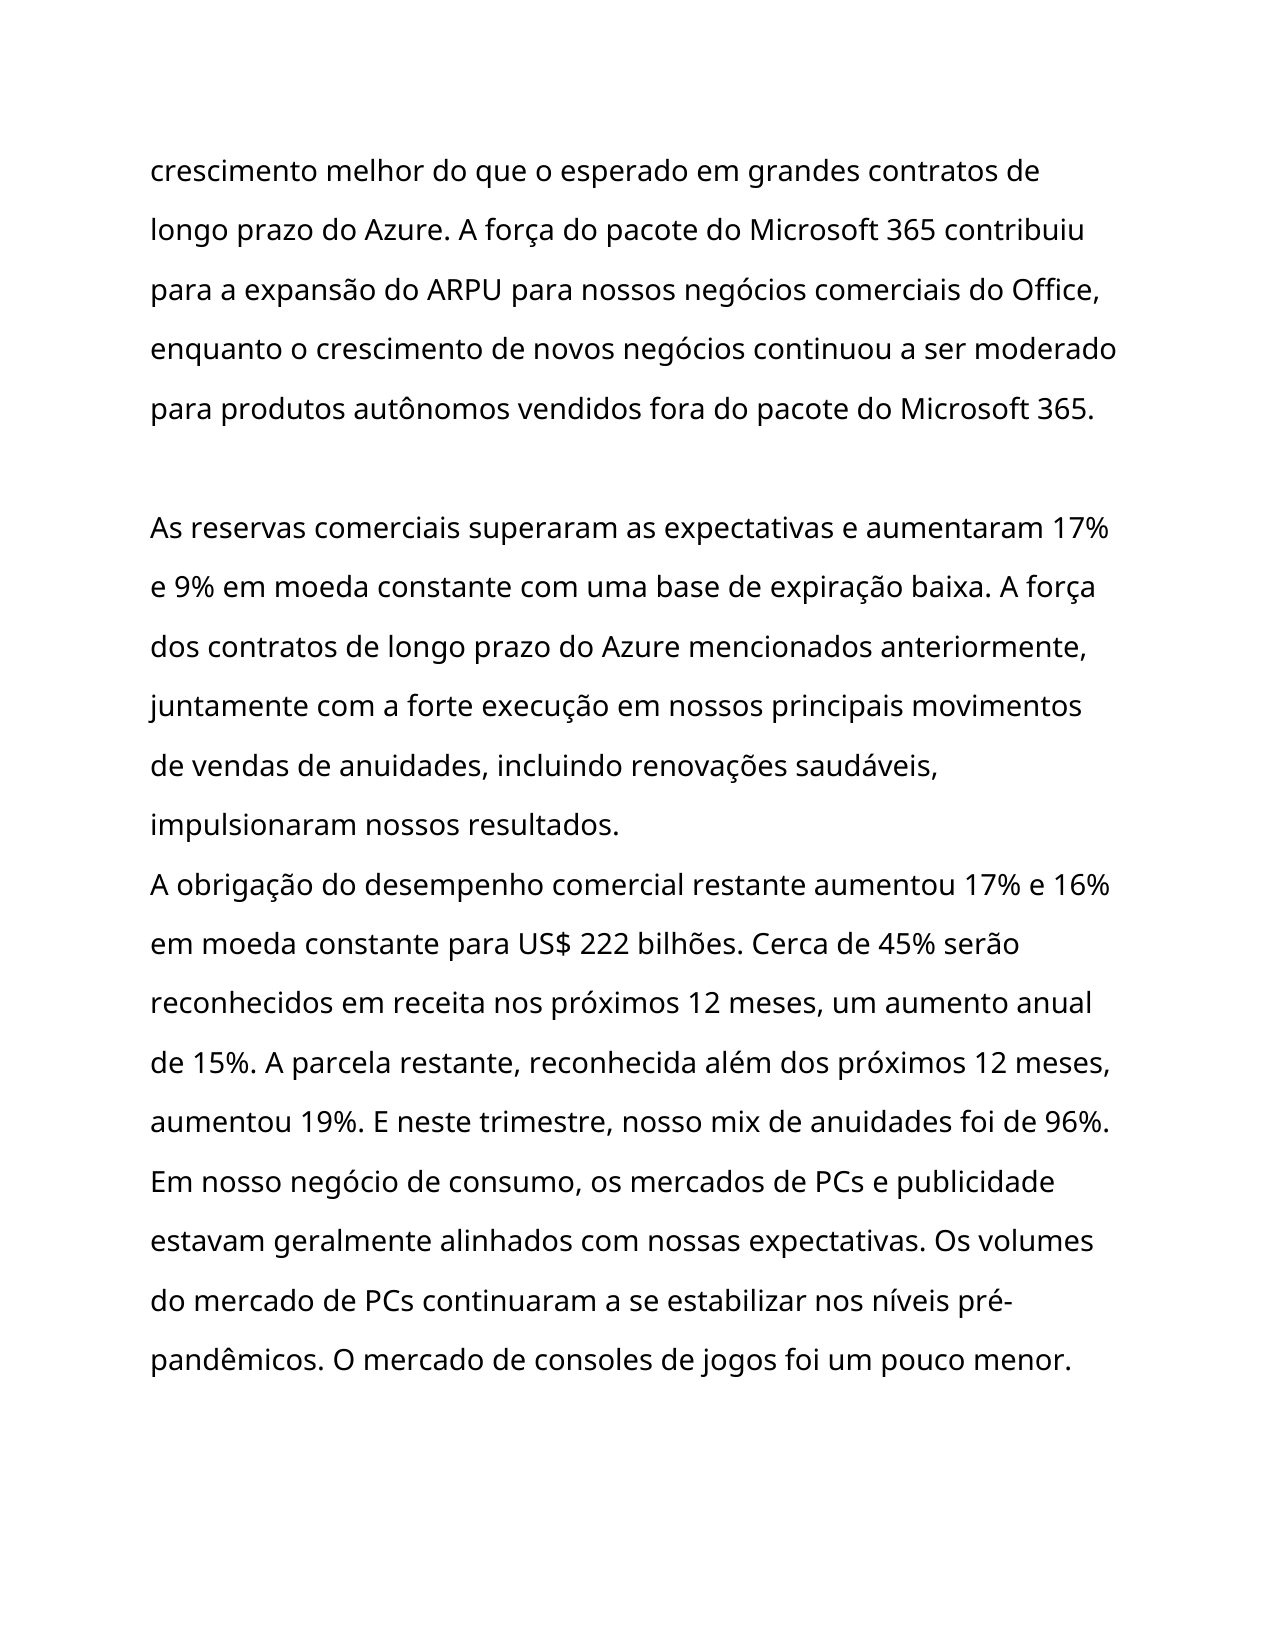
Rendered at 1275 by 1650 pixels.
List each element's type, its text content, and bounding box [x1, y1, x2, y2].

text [150, 150, 1125, 428]
text A obrigação do desempenho comercial restante aumentou 17% e 16% em moeda constante para US$ 222 bilhões. Cerca de 45% serão reconhecidos em receita nos próximos 12 meses, um aumento anual de 15%. A parcela restante, reconhecida além dos próximos 12 meses, aumentou 19%. E neste trimestre, nosso mix de anuidades foi de 96%. [150, 864, 1125, 1141]
text Em nosso negócio de consumo, os mercados de PCs e publicidade estavam geralmente alinhados com nossas expectativas. Os volumes do mercado de PCs continuaram a se estabilizar nos níveis pré-pandêmicos. O mercado de consoles de jogos foi um pouco menor. [150, 1161, 1125, 1379]
text As reservas comerciais superaram as expectativas e aumentaram 17% e 9% em moeda constante com uma base de expiração baixa. A força dos contratos de longo prazo do Azure mencionados anteriormente, juntamente com a forte execução em nossos principais movimentos de vendas de anuidades, incluindo renovações saudáveis, impulsionaram nossos resultados. [150, 507, 1125, 844]
